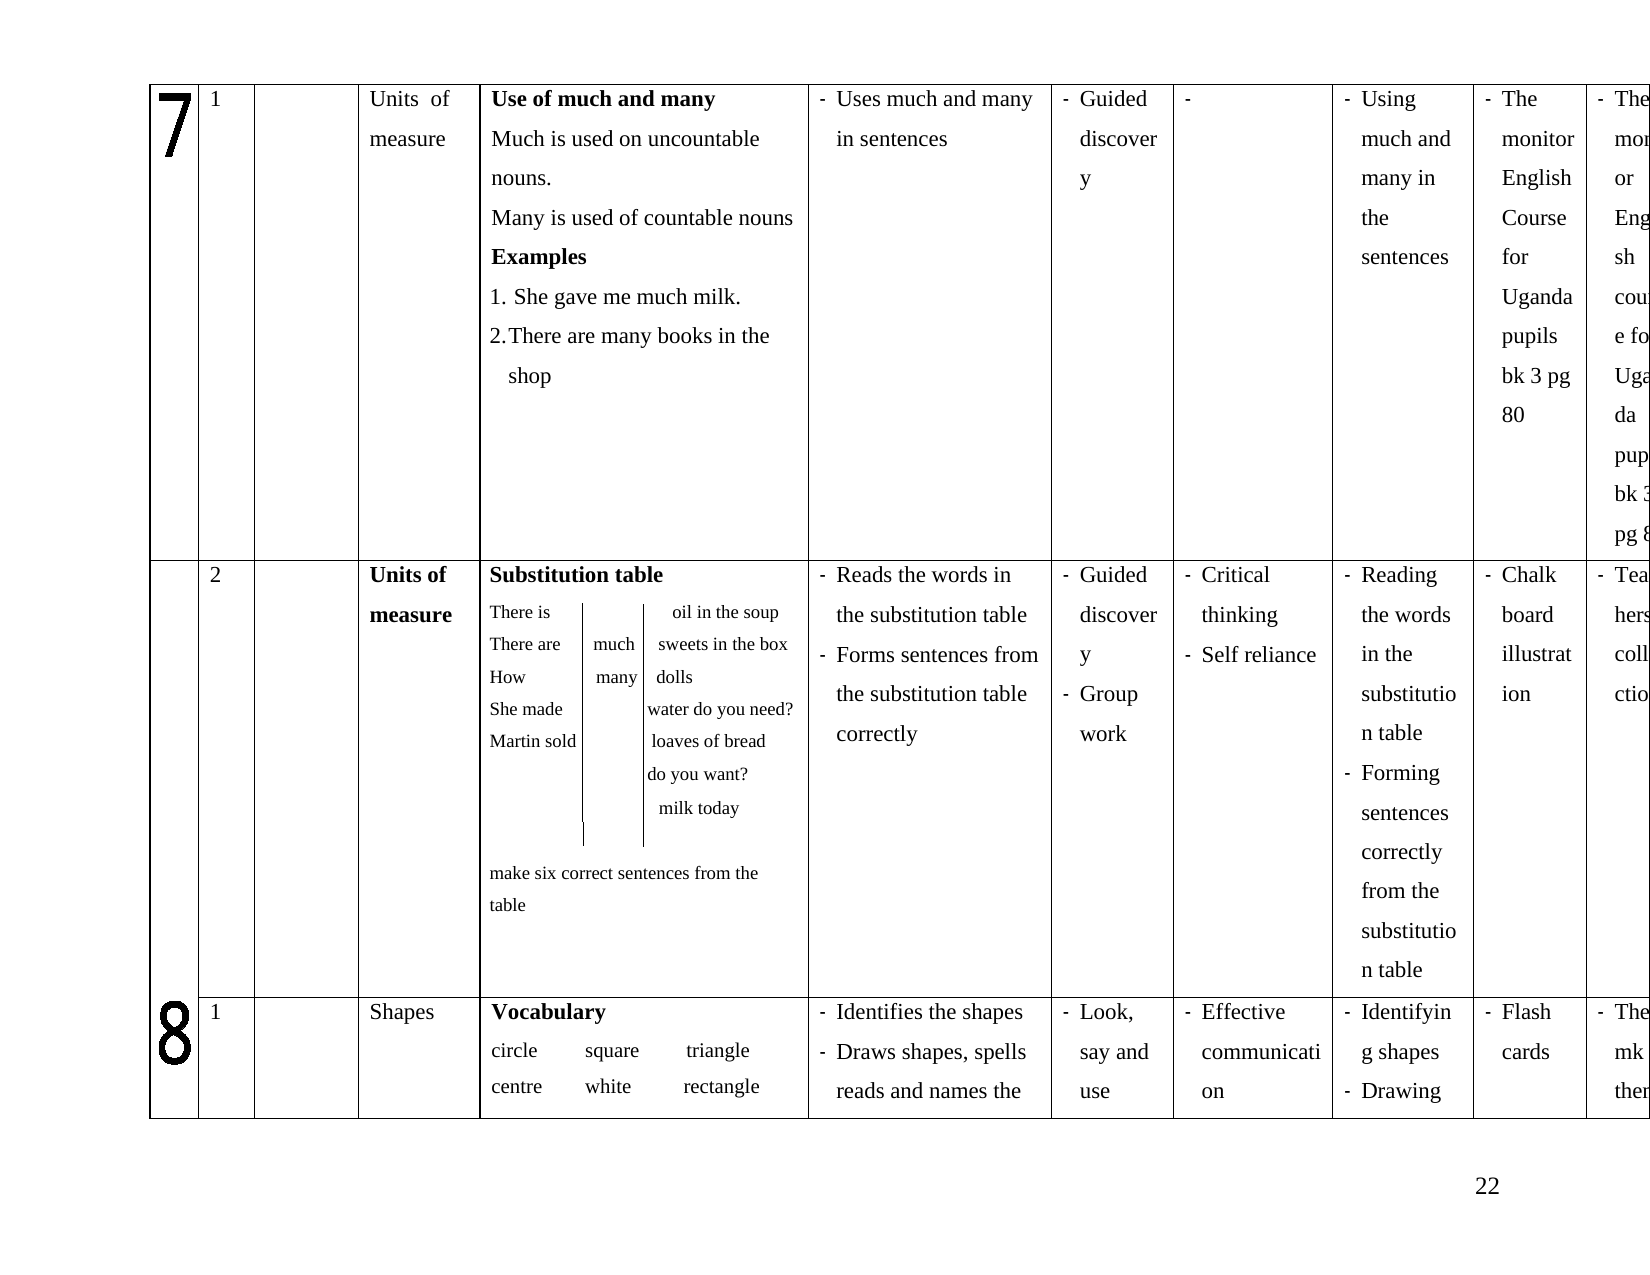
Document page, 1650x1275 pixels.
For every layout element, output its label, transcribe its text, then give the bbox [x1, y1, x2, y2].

table_cell Units of measure [359, 561, 479, 997]
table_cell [1333, 998, 1473, 1118]
table_cell Using much and many in the sentences [1333, 85, 1473, 560]
table_cell Shapes [359, 998, 479, 1118]
table_cell [151, 561, 198, 1118]
table_cell Reading the words in the substitution table Forming sentences correctly from the substitution table [1333, 561, 1473, 997]
table_cell Teachers collection [1587, 561, 1649, 997]
table_cell Chalk board illustration [1474, 561, 1586, 997]
table_cell 2 [199, 561, 254, 997]
table_cell Use of much and many Much is used on uncountable nouns. Many is used of countable nouns Examples She gave me much milk. There are many books in the shop [481, 85, 808, 560]
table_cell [1174, 998, 1332, 1118]
table_cell Guided discovery Group work [1052, 561, 1173, 997]
table_cell Reads the words in the substitution table Forms sentences from the substitution table correctly [809, 561, 1051, 997]
table_cell Substitution table There is oil in the soup There are much sweets in the box How many dolls She made water do you need? Martin sold loaves of bread do you want? milk today make six correct sentences from the table [481, 561, 808, 997]
table_cell The monitor English Course for Uganda pupils bk 3 pg 80 [1474, 85, 1586, 560]
table_cell Units of measure [359, 85, 479, 560]
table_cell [481, 998, 808, 1118]
table_cell Critical thinking Self reliance [1174, 561, 1332, 997]
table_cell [1052, 998, 1173, 1118]
table_cell Uses much and many in sentences [809, 85, 1051, 560]
table_cell [255, 85, 358, 560]
table_cell The monitor English course for Uganda pupil bk 3 pg 80 [1587, 85, 1649, 560]
table_cell [1174, 85, 1332, 560]
table_cell 1 [199, 85, 254, 560]
table_cell [255, 998, 358, 1118]
table_cell Guided discovery [1052, 85, 1173, 560]
table_cell [255, 561, 358, 997]
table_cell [809, 998, 1051, 1118]
table_cell Flash cards [1474, 998, 1586, 1118]
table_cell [1587, 998, 1649, 1118]
table_cell 1 [199, 998, 254, 1118]
